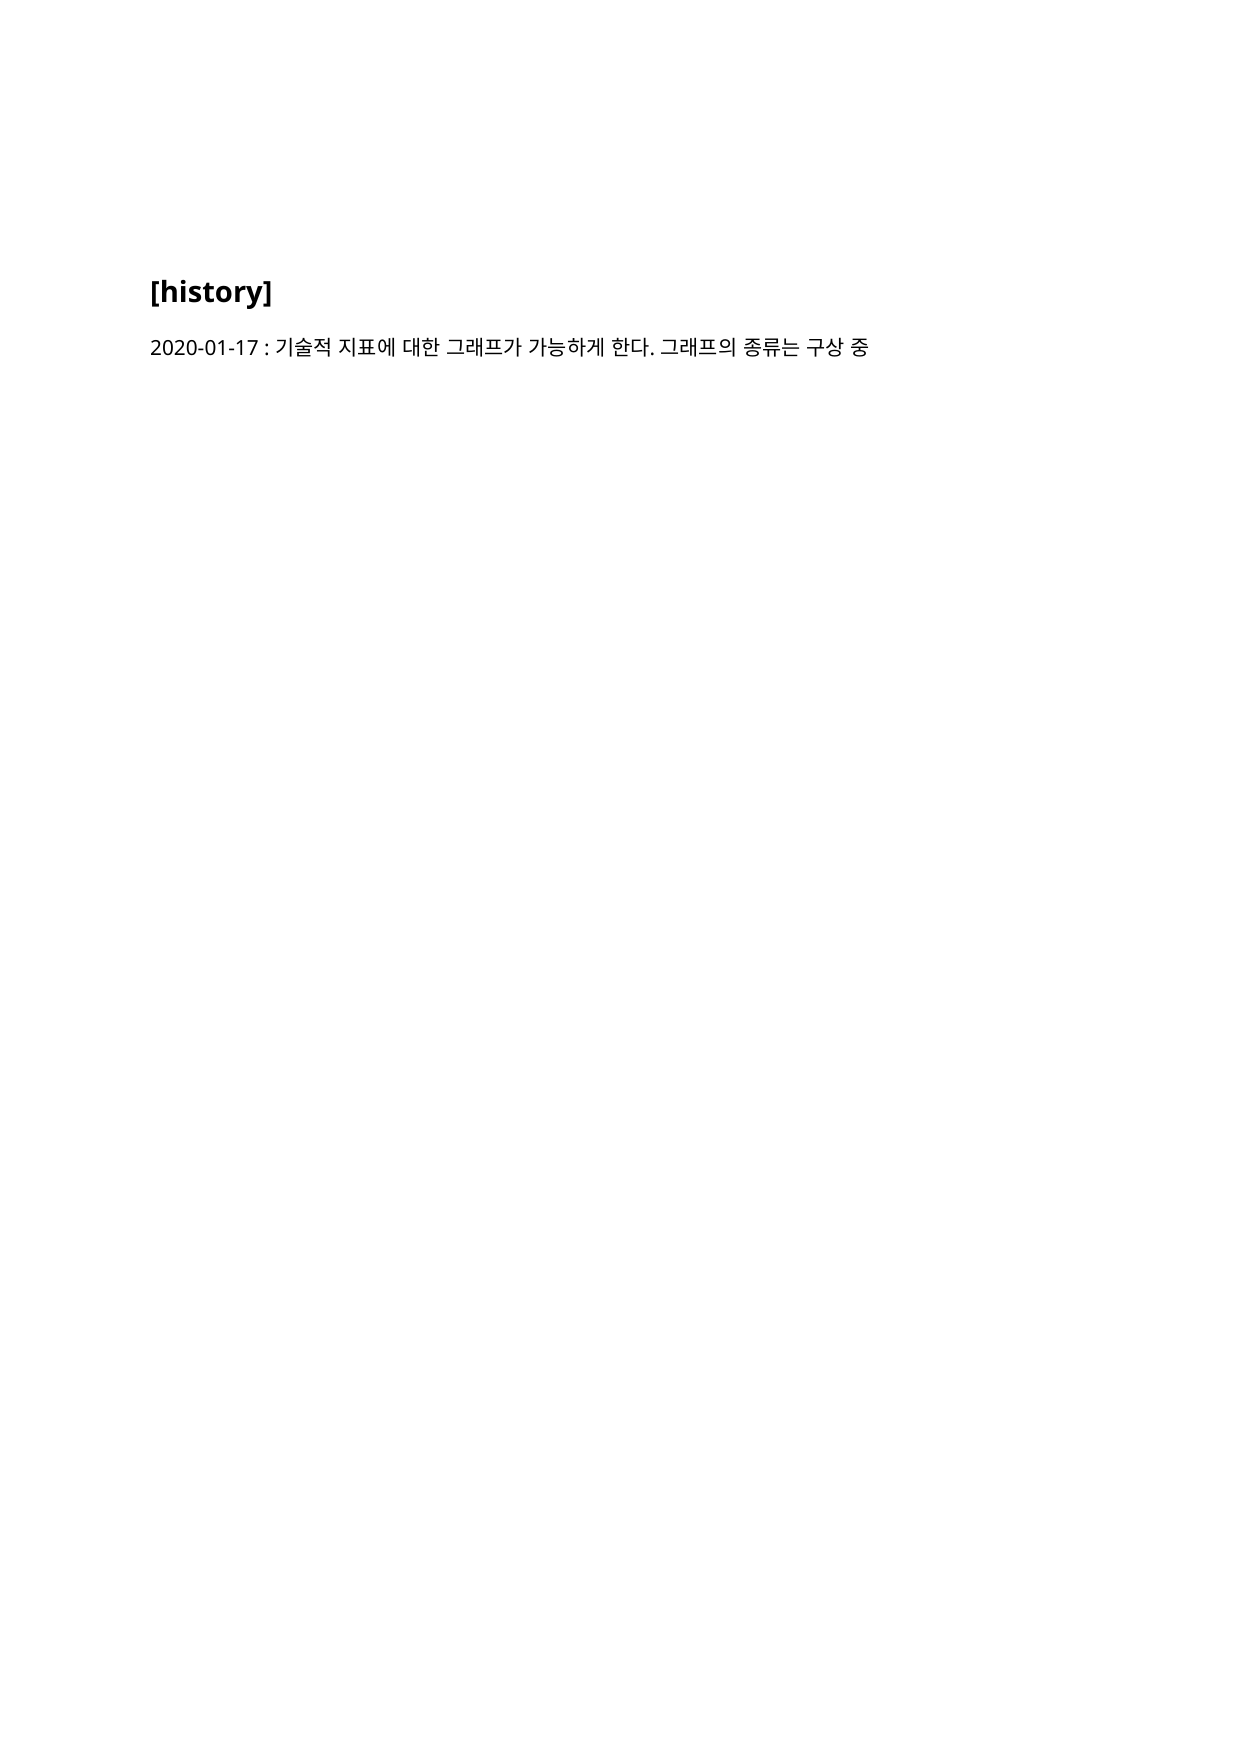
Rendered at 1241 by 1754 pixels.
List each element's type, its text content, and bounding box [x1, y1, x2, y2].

text 2020-01-17 : 기술적 지표에 대한 그래프가 가능하게 한다. 그래프의 종류는 구상 중 [150, 331, 1090, 362]
text [history] [150, 272, 1090, 311]
